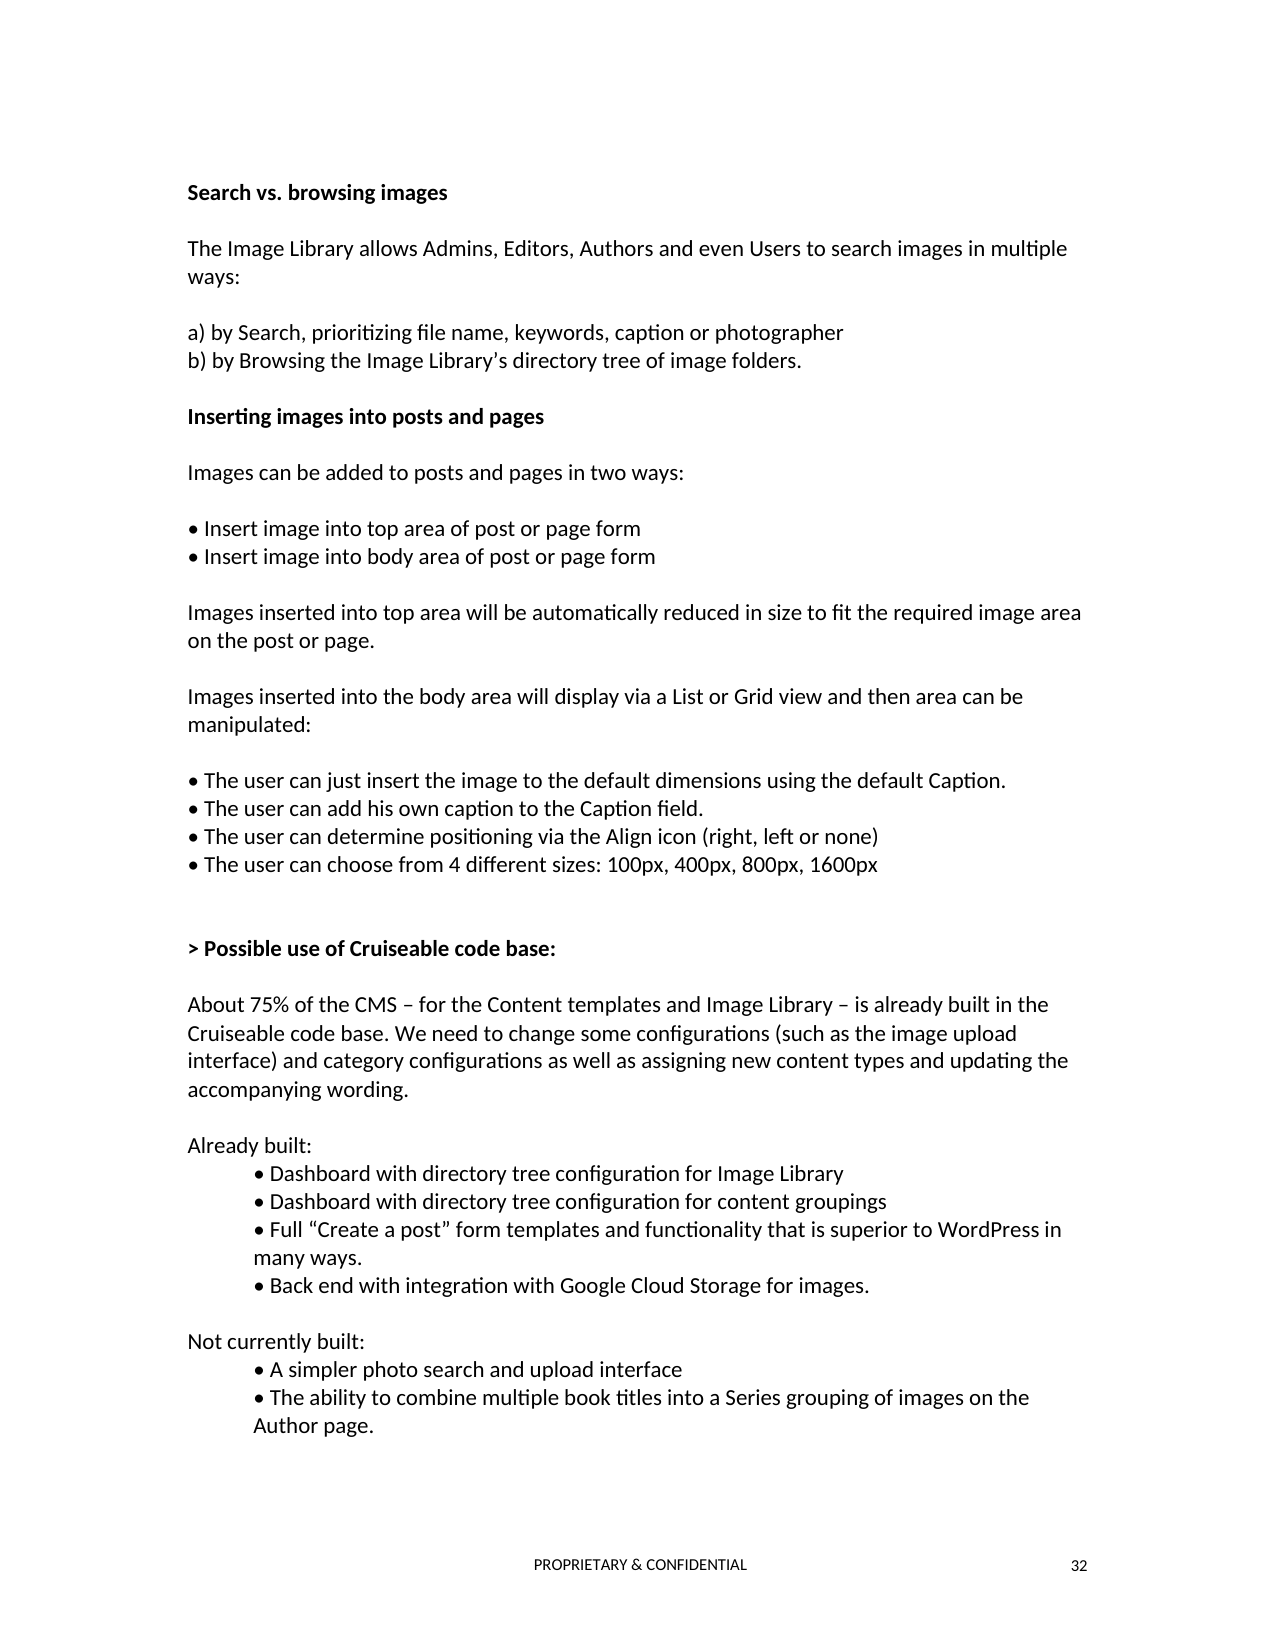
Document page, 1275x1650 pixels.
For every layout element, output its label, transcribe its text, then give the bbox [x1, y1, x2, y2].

text • Insert image into body area of post or page form [187, 542, 1087, 570]
text The Image Library allows Admins, Editors, Authors and even Users to search images in multiple ways: [187, 234, 1087, 290]
text Images inserted into top area will be automatically reduced in size to fit the required image area on the post or page. [187, 598, 1087, 654]
text • The user can just insert the image to the default dimensions using the default Caption. [187, 766, 1087, 794]
text • Dashboard with directory tree configuration for Image Library [253, 1159, 1087, 1187]
text Not currently built: [187, 1327, 1087, 1355]
text • The user can determine positioning via the Align icon (right, left or none) [187, 822, 1087, 851]
text Inserting images into posts and pages [187, 402, 1087, 430]
text • Dashboard with directory tree configuration for content groupings [253, 1187, 1087, 1215]
text • The user can add his own caption to the Caption field. [187, 794, 1087, 822]
text • A simpler photo search and upload interface [253, 1355, 1087, 1383]
text • Full “Create a post” form templates and functionality that is superior to WordPress in many ways. [253, 1215, 1087, 1271]
text a) by Search, prioritizing file name, keywords, caption or photographer [187, 318, 1087, 346]
text Already built: [187, 1131, 1087, 1159]
text > Possible use of Cruiseable code base: [187, 934, 1087, 963]
text About 75% of the CMS – for the Content templates and Image Library – is already built in the Cruiseable code base. We need to change some configurations (such as the image upload interface) and category configurations as well as assigning new content types and updating the accompanying wording. [187, 991, 1087, 1103]
text • The user can choose from 4 different sizes: 100px, 400px, 800px, 1600px [187, 851, 1087, 878]
text b) by Browsing the Image Library’s directory tree of image folders. [187, 346, 1087, 374]
text Images can be added to posts and pages in two ways: [187, 458, 1087, 486]
text • The ability to combine multiple book titles into a Series grouping of images on the Author page. [253, 1383, 1087, 1439]
text Images inserted into the body area will display via a List or Grid view and then area can be manipulated: [187, 682, 1087, 738]
text • Insert image into top area of post or page form [187, 514, 1087, 542]
text • Back end with integration with Google Cloud Storage for images. [253, 1271, 1087, 1299]
text Search vs. browsing images [187, 178, 1087, 206]
